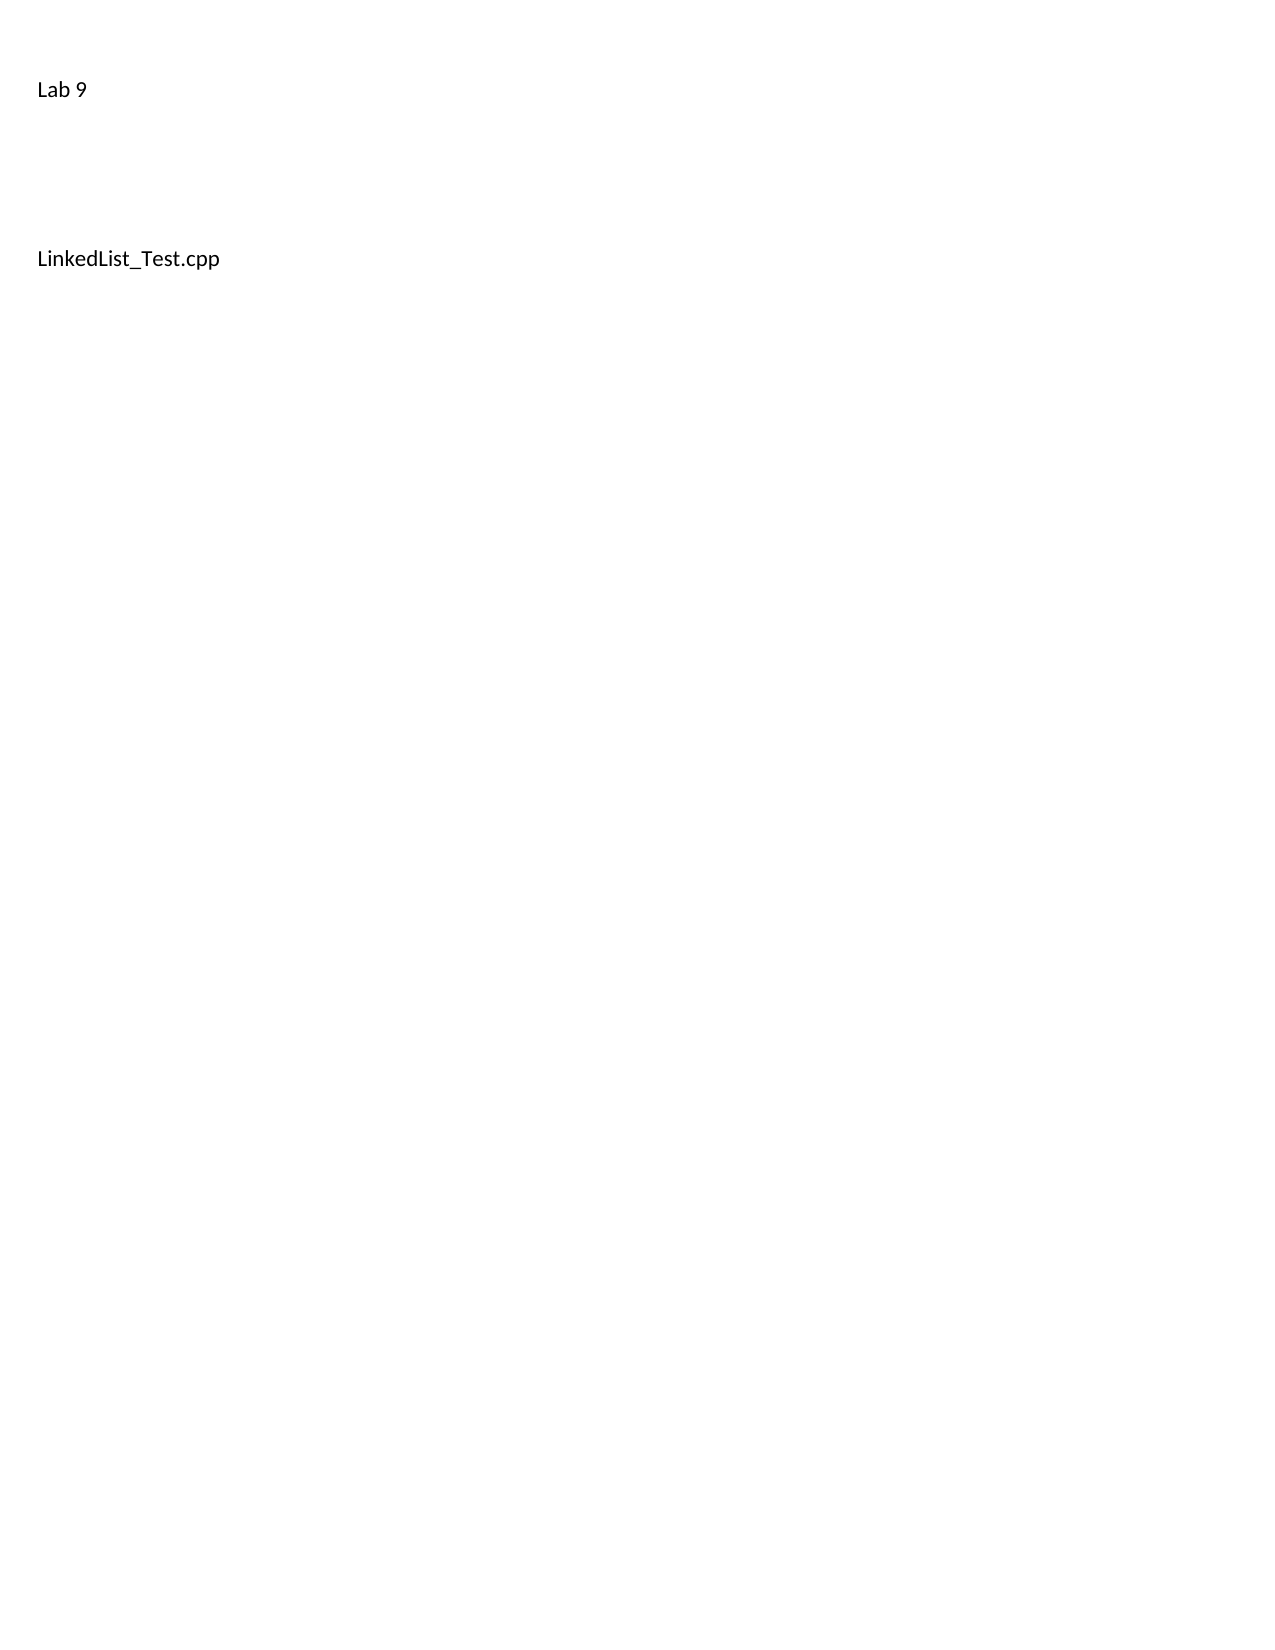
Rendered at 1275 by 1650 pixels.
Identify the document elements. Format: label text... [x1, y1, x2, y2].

text LinkedList_Test.cpp [37, 244, 1237, 272]
